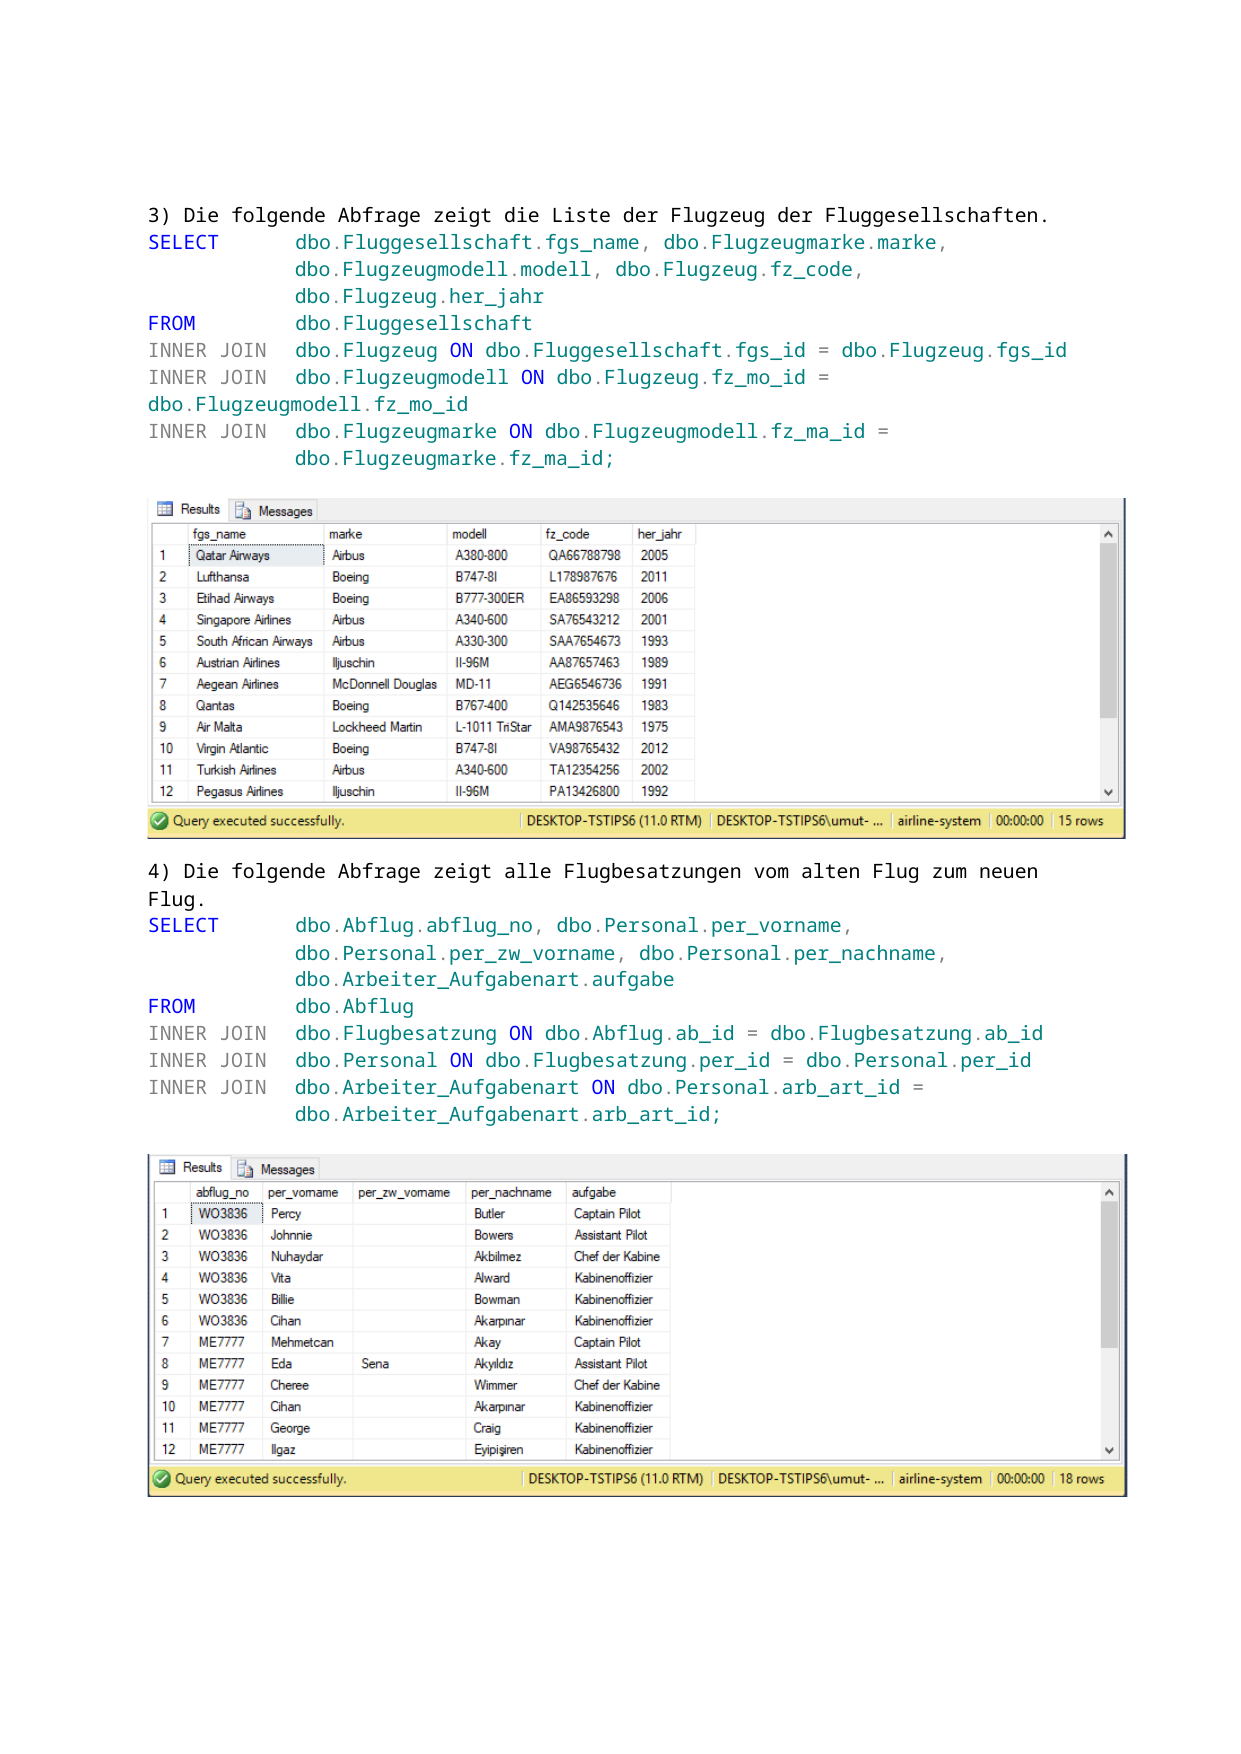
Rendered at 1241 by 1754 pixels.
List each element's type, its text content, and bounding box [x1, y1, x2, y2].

text INNER JOIN dbo.Flugzeugmarke ON dbo.Flugzeugmodell.fz_ma_id = dbo.Flugzeugmarke.fz_ma_id; [148, 417, 1093, 471]
text 4) Die folgende Abfrage zeigt alle Flugbesatzungen vom alten Flug zum neuen Flug. [148, 858, 1093, 912]
text INNER JOIN dbo.Arbeiter_Aufgabenart ON dbo.Personal.arb_art_id = dbo.Arbeiter_Aufgabenart.arb_art_id; [148, 1074, 1093, 1128]
text INNER JOIN dbo.Flugbesatzung ON dbo.Abflug.ab_id = dbo.Flugbesatzung.ab_id [148, 1020, 1093, 1047]
picture [147, 1154, 1128, 1497]
text 3) Die folgende Abfrage zeigt die Liste der Flugzeug der Fluggesellschaften. [148, 202, 1093, 228]
text FROM dbo.Abflug [148, 993, 1093, 1020]
text INNER JOIN dbo.Flugzeug ON dbo.Fluggesellschaft.fgs_id = dbo.Flugzeug.fgs_id [148, 336, 1093, 363]
text SELECT dbo.Abflug.abflug_no, dbo.Personal.per_vorname, dbo.Personal.per_zw_vorname, dbo.Personal.per_nachname, dbo.Arbeiter_Aufgabenart.aufgabe [148, 912, 1093, 993]
text SELECT dbo.Fluggesellschaft.fgs_name, dbo.Flugzeugmarke.marke, dbo.Flugzeugmodell.modell, dbo.Flugzeug.fz_code, dbo.Flugzeug.her_jahr [148, 228, 1093, 309]
text INNER JOIN dbo.Personal ON dbo.Flugbesatzung.per_id = dbo.Personal.per_id [148, 1047, 1093, 1074]
text INNER JOIN dbo.Flugzeugmodell ON dbo.Flugzeug.fz_mo_id = dbo.Flugzeugmodell.fz_mo_id [148, 363, 1093, 417]
text FROM dbo.Fluggesellschaft [148, 309, 1093, 336]
picture [147, 498, 1126, 839]
